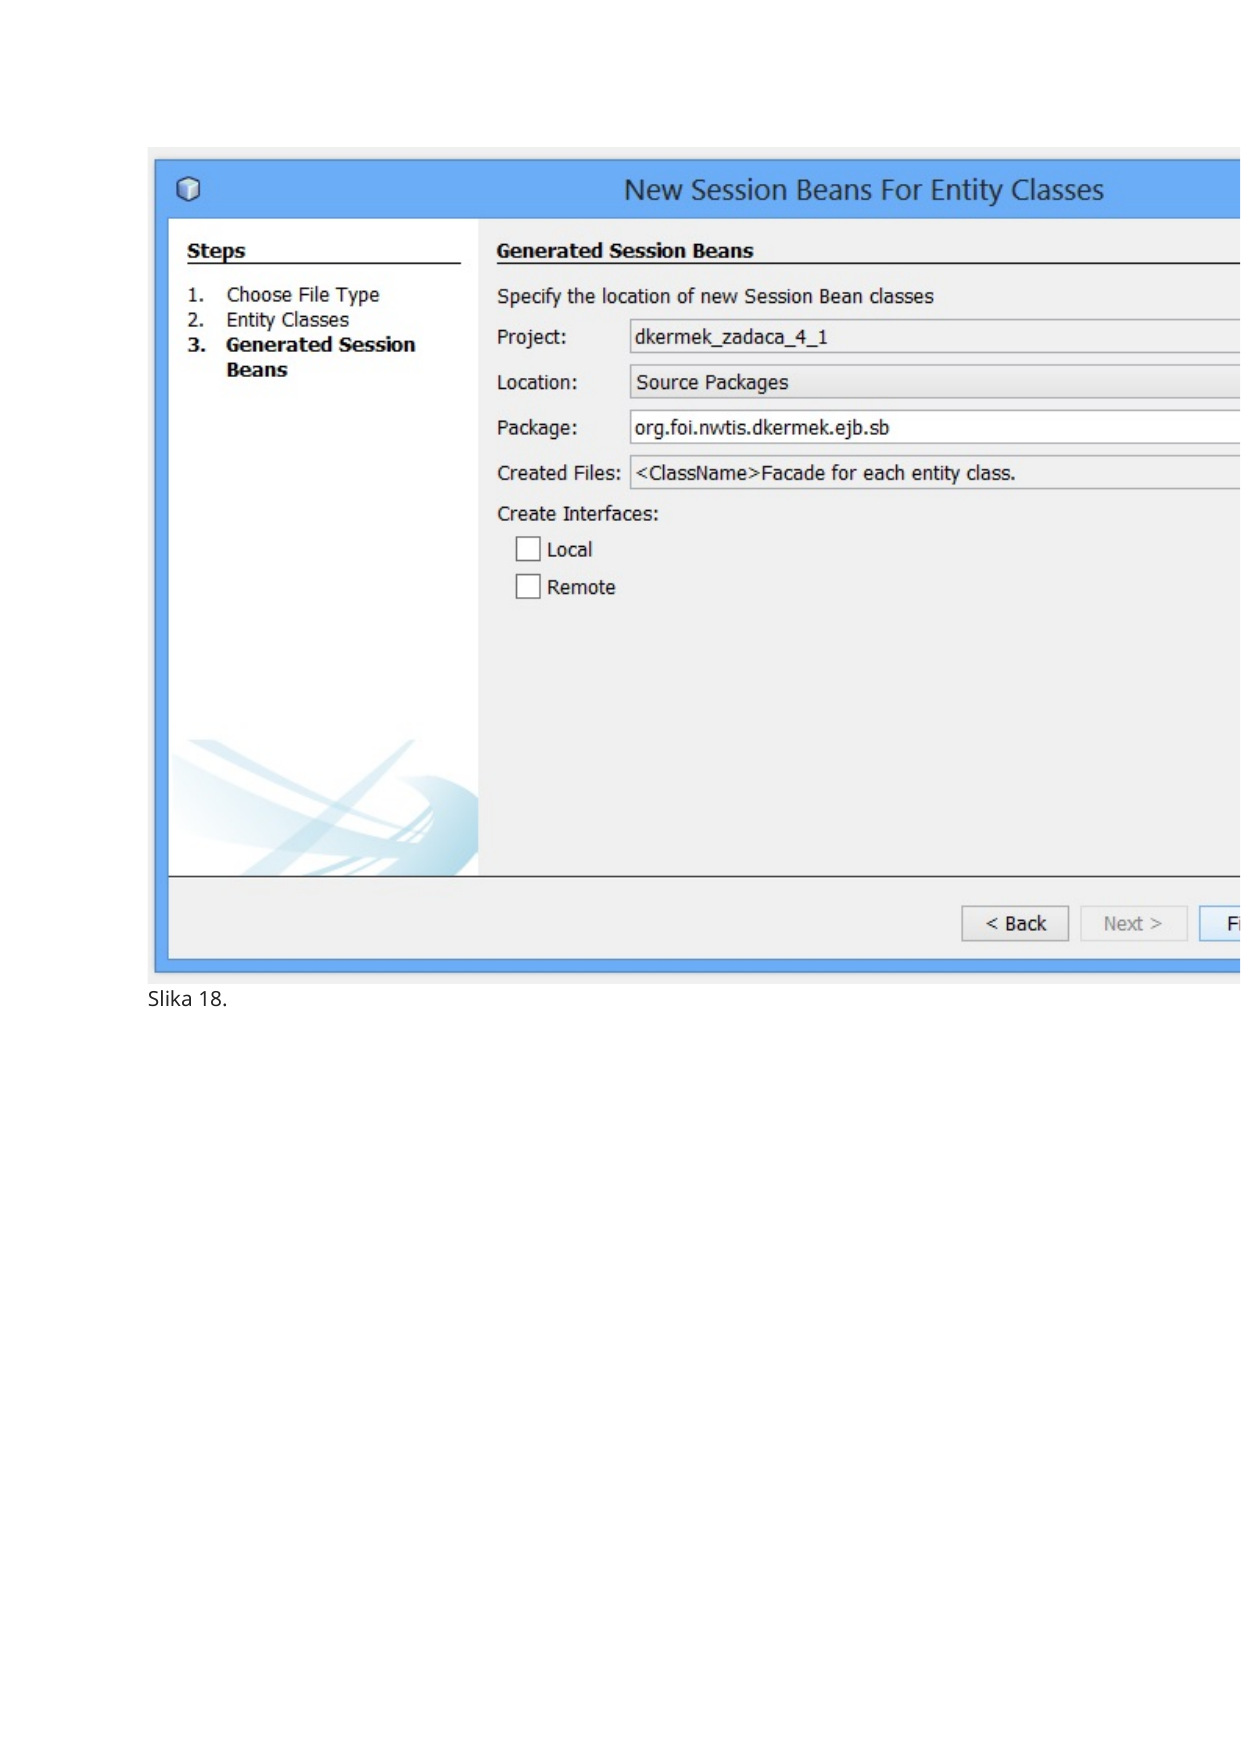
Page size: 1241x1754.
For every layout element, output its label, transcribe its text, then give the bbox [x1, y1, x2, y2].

text Slika 18. [148, 984, 1093, 1012]
picture [147, 147, 1241, 984]
